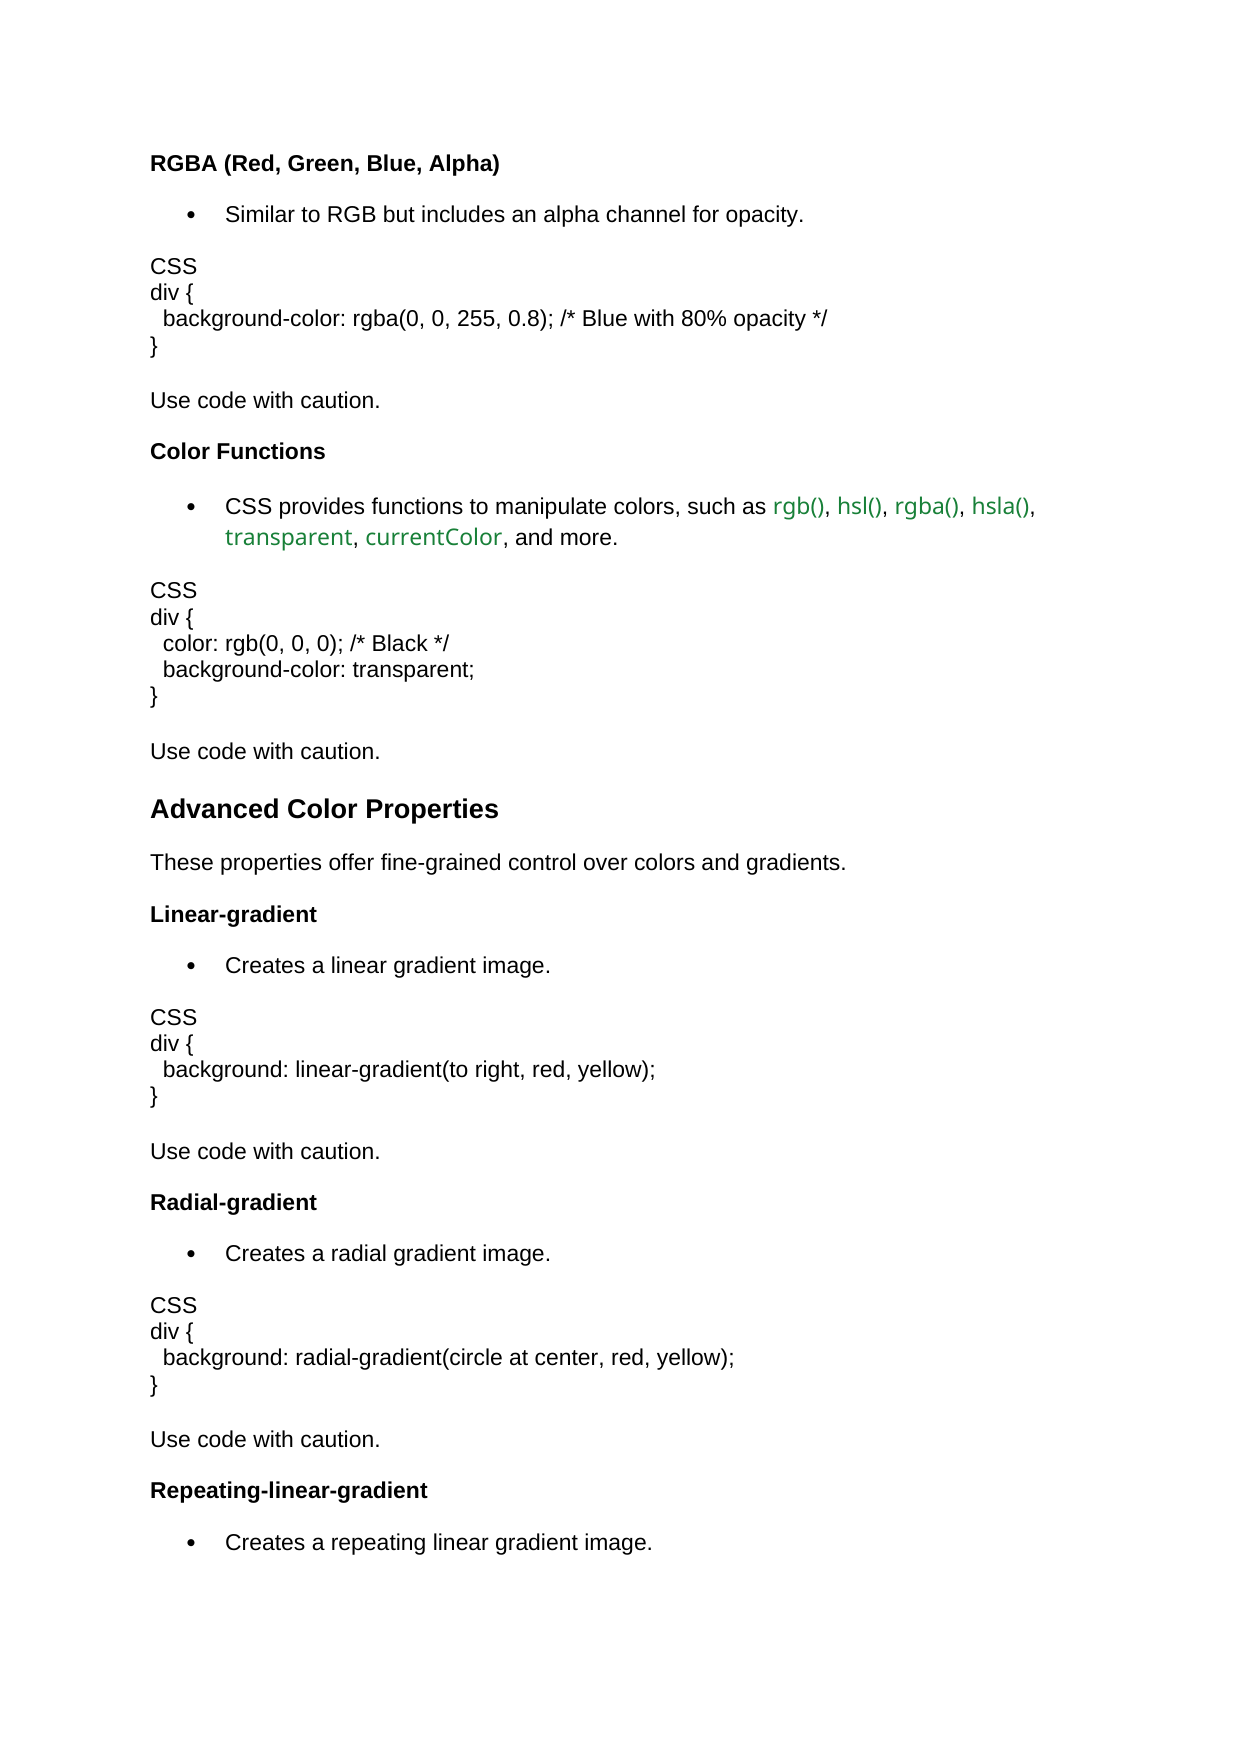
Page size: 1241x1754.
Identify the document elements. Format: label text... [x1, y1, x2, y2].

text Use code with caution. [150, 738, 1090, 764]
text } [150, 332, 1090, 358]
list Creates a linear gradient image. [187, 952, 1090, 978]
list Creates a radial gradient image. [187, 1240, 1090, 1267]
text } [150, 1082, 1090, 1109]
text background-color: rgba(0, 0, 255, 0.8); /* Blue with 80% opacity */ [150, 305, 1090, 332]
text CSS [150, 1003, 1090, 1030]
text } [150, 682, 1090, 709]
text div { [150, 1318, 1090, 1344]
text CSS [150, 577, 1090, 603]
text Advanced Color Properties [150, 793, 1090, 824]
text Use code with caution. [150, 387, 1090, 413]
text RGBA (Red, Green, Blue, Alpha) [150, 150, 1090, 176]
text } [150, 1371, 1090, 1397]
text CSS [150, 253, 1090, 279]
text background: radial-gradient(circle at center, red, yellow); [150, 1344, 1090, 1371]
text div { [150, 603, 1090, 630]
text Repeating-linear-gradient [150, 1477, 1090, 1503]
text Radial-gradient [150, 1189, 1090, 1215]
list Similar to RGB but includes an alpha channel for opacity. [187, 201, 1090, 228]
text Use code with caution. [150, 1426, 1090, 1452]
list CSS provides functions to manipulate colors, such as rgb(), hsl(), rgba(), hsla(), transparent, currentColor, and more. [187, 489, 1090, 552]
text background-color: transparent; [150, 656, 1090, 682]
list Creates a repeating linear gradient image. [187, 1528, 1090, 1555]
text These properties offer fine-grained control over colors and gradients. [150, 849, 1090, 876]
text Use code with caution. [150, 1138, 1090, 1164]
text color: rgb(0, 0, 0); /* Black */ [150, 630, 1090, 656]
text div { [150, 279, 1090, 305]
text Color Functions [150, 438, 1090, 464]
text background: linear-gradient(to right, red, yellow); [150, 1056, 1090, 1082]
text CSS [150, 1292, 1090, 1318]
text Linear-gradient [150, 901, 1090, 927]
text div { [150, 1030, 1090, 1056]
